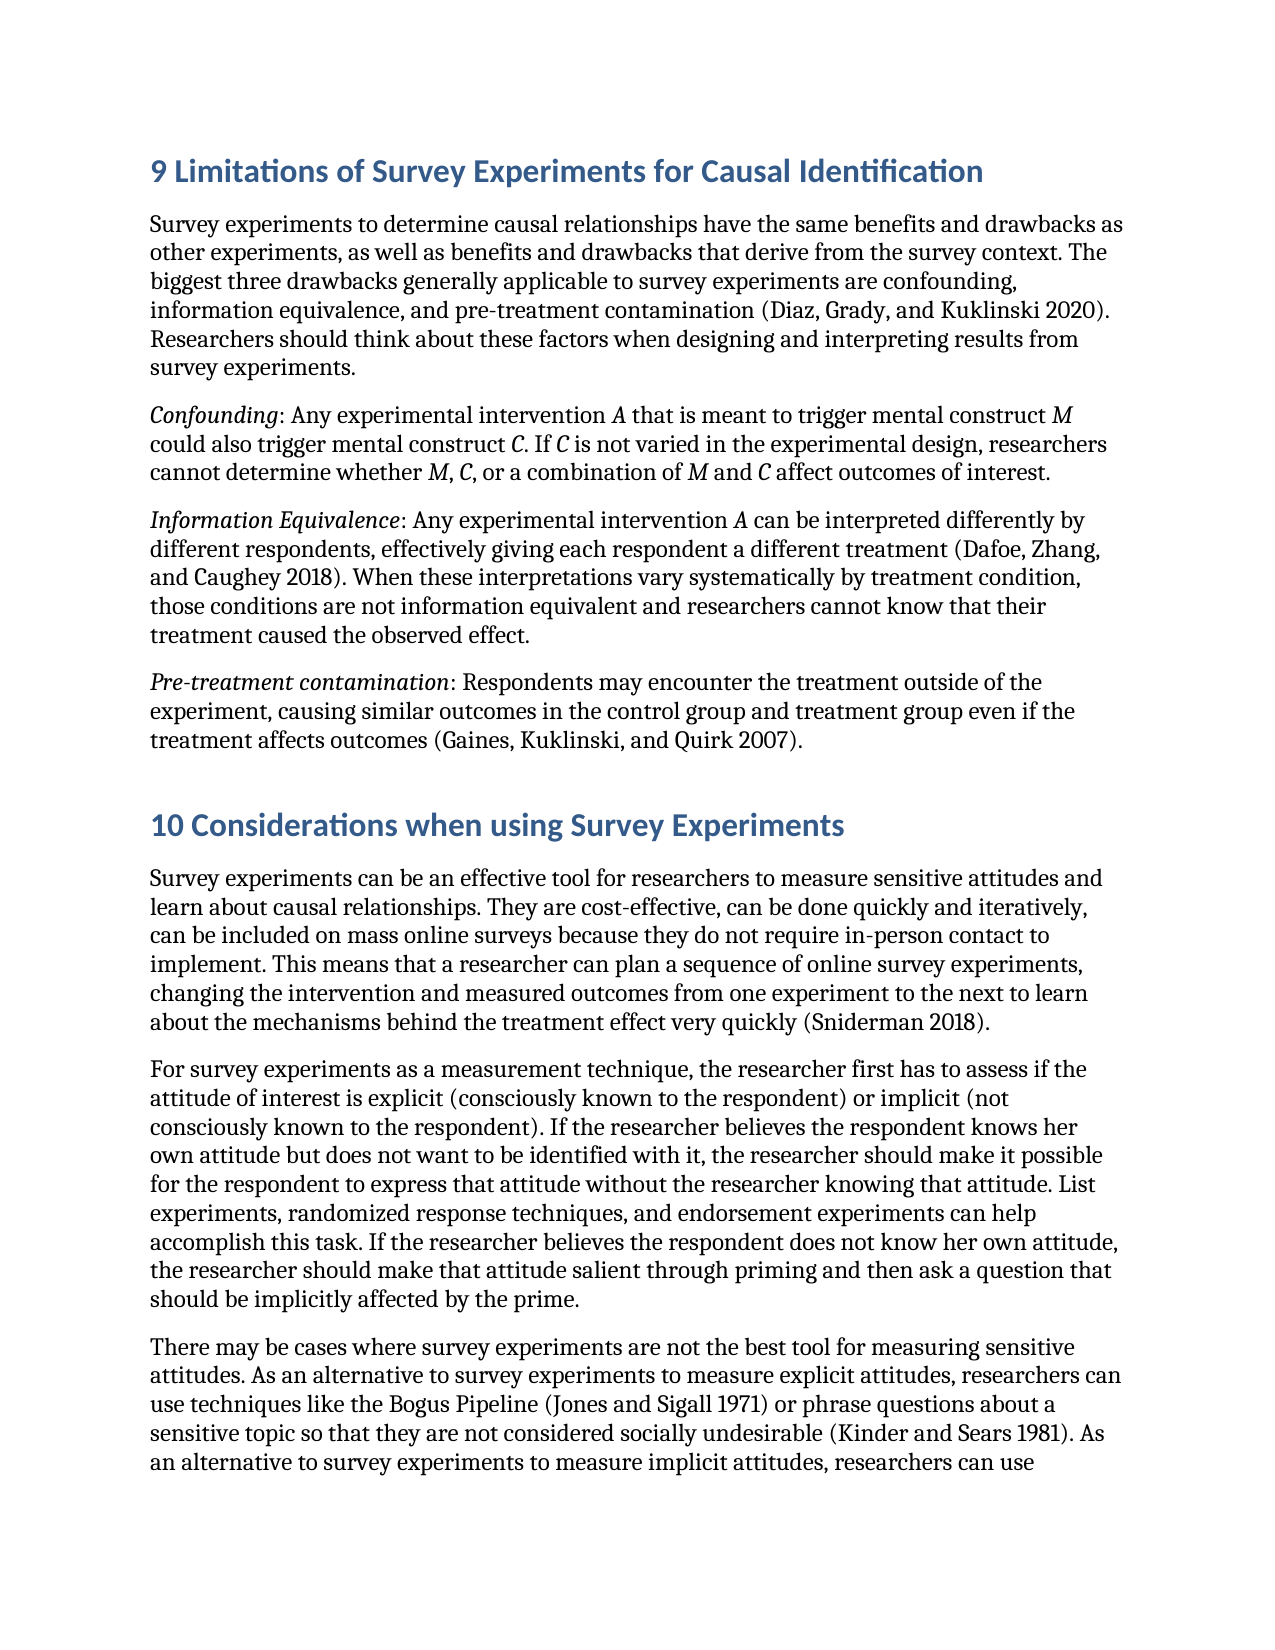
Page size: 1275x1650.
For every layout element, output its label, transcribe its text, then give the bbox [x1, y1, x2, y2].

text Pre-treatment contamination: Respondents may encounter the treatment outside of the experiment, causing similar outcomes in the control group and treatment group even if the treatment affects outcomes (Gaines, Kuklinski, and Quirk 2007). [150, 668, 1125, 754]
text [150, 1333, 1125, 1476]
text Survey experiments to determine causal relationships have the same benefits and drawbacks as other experiments, as well as benefits and drawbacks that derive from the survey context. The biggest three drawbacks generally applicable to survey experiments are confounding, information equivalence, and pre-treatment contamination (Diaz, Grady, and Kuklinski 2020). Researchers should think about these factors when designing and interpreting results from survey experiments. [150, 209, 1125, 382]
text Confounding: Any experimental intervention A that is meant to trigger mental construct M could also trigger mental construct C. If C is not varied in the experimental design, researchers cannot determine whether M, C, or a combination of M and C affect outcomes of interest. [150, 401, 1125, 487]
subtitle 10 Considerations when using Survey Experiments [150, 804, 1125, 845]
text Information Equivalence: Any experimental intervention A can be interpreted differently by different respondents, effectively giving each respondent a different treatment (Dafoe, Zhang, and Caughey 2018). When these interpretations vary systematically by treatment condition, those conditions are not information equivalent and researchers cannot know that their treatment caused the observed effect. [150, 506, 1125, 649]
text Survey experiments can be an effective tool for researchers to measure sensitive attitudes and learn about causal relationships. They are cost-effective, can be done quickly and iteratively, can be included on mass online surveys because they do not require in-person contact to implement. This means that a researcher can plan a sequence of online survey experiments, changing the intervention and measured outcomes from one experiment to the next to learn about the mechanisms behind the treatment effect very quickly (Sniderman 2018). [150, 864, 1125, 1036]
subtitle 9 Limitations of Survey Experiments for Causal Identification [150, 150, 1125, 191]
text For survey experiments as a measurement technique, the researcher first has to assess if the attitude of interest is explicit (consciously known to the respondent) or implicit (not consciously known to the respondent). If the researcher believes the respondent knows her own attitude but does not want to be identified with it, the researcher should make it possible for the respondent to express that attitude without the researcher knowing that attitude. List experiments, randomized response techniques, and endorsement experiments can help accomplish this task. If the researcher believes the respondent does not know her own attitude, the researcher should make that attitude salient through priming and then ask a question that should be implicitly affected by the prime. [150, 1055, 1125, 1314]
